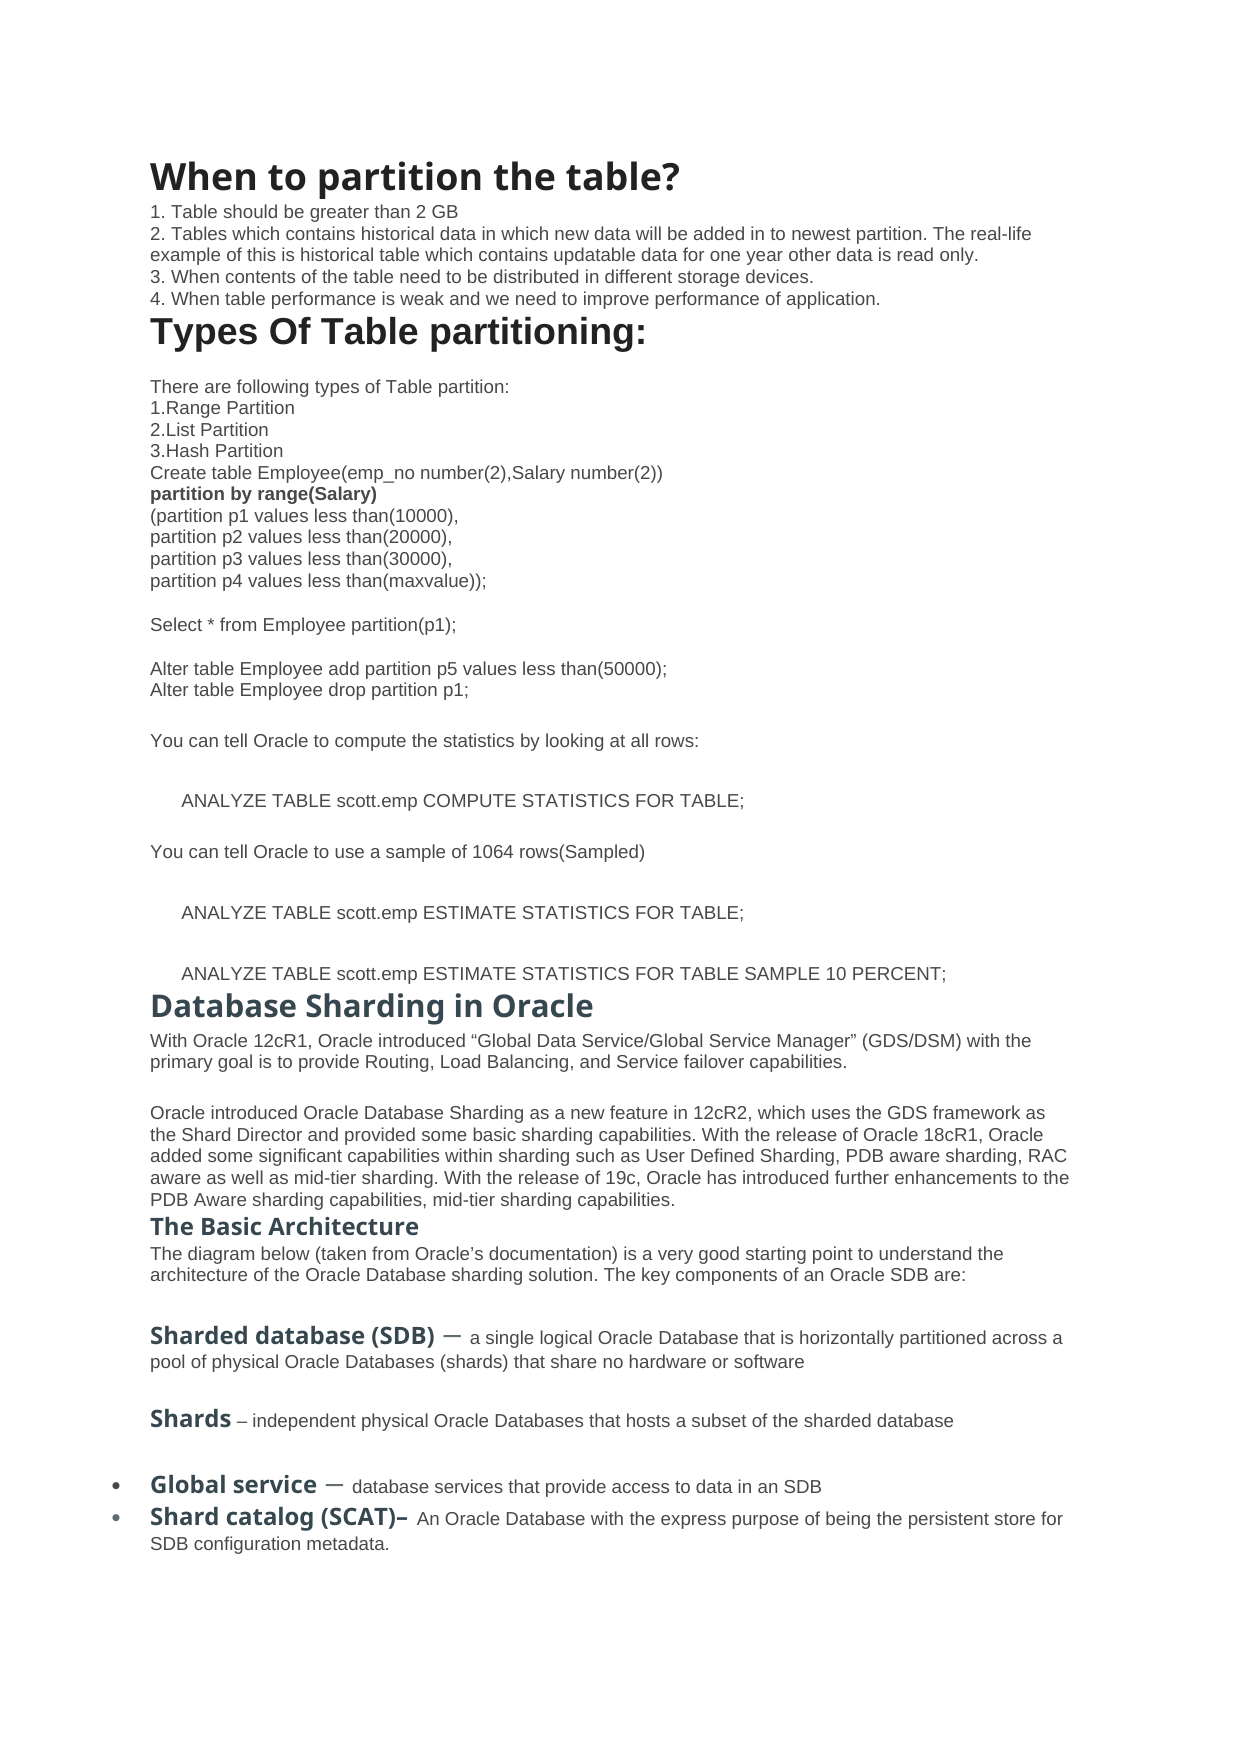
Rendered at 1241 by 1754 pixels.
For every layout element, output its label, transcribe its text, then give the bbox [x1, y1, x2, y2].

subtitle The Basic Architecture [150, 1210, 1090, 1242]
text Alter table Employee drop partition p1; [150, 679, 1090, 701]
subtitle Database Sharding in Oracle [150, 984, 1090, 1026]
text 2.List Partition [150, 418, 1090, 440]
text partition p4 values less than(maxvalue)); [150, 569, 1090, 591]
text With Oracle 12cR1, Oracle introduced “Global Data Service/Global Service Manager” (GDS/DSM) with the primary goal is to provide Routing, Load Balancing, and Service failover capabilities. [150, 1030, 1090, 1073]
text ANALYZE TABLE scott.emp ESTIMATE STATISTICS FOR TABLE SAMPLE 10 PERCENT; [181, 962, 1090, 984]
text (partition p1 values less than(10000), [150, 505, 1090, 526]
text 1.Range Partition [150, 397, 1090, 418]
text 2. Tables which contains historical data in which new data will be added in to newest partition. The real-life example of this is historical table which contains updatable data for one year other data is read only. [150, 223, 1090, 266]
text ANALYZE TABLE scott.emp COMPUTE STATISTICS FOR TABLE; [181, 790, 1090, 812]
text 3. When contents of the table need to be distributed in different storage devices. [150, 266, 1090, 287]
text 3.Hash Partition [150, 440, 1090, 462]
text Oracle introduced Oracle Database Sharding as a new feature in 12cR2, which uses the GDS framework as the Shard Director and provided some basic sharding capabilities. With the release of Oracle 18cR1, Oracle added some significant capabilities within sharding such as User Defined Sharding, PDB aware sharding, RAC aware as well as mid-tier sharding. With the release of 19c, Oracle has introduced further enhancements to the PDB Aware sharding capabilities, mid-tier sharding capabilities. [150, 1102, 1090, 1210]
text 1. Table should be greater than 2 GB [150, 201, 1090, 223]
text There are following types of Table partition: [150, 375, 1090, 397]
text You can tell Oracle to use a sample of 1064 rows(Sampled) [150, 841, 1090, 863]
text Select * from Employee partition(p1); [150, 614, 1090, 636]
text partition by range(Salary) [150, 483, 1090, 505]
text When to partition the table? [150, 150, 1090, 201]
list Shard catalog (SCAT)– An Oracle Database with the express purpose of being the persistent store for SDB configuration metadata. [112, 1500, 1090, 1554]
text 4. When table performance is weak and we need to improve performance of application. [150, 287, 1090, 309]
text ANALYZE TABLE scott.emp ESTIMATE STATISTICS FOR TABLE; [181, 902, 1090, 923]
text Alter table Employee add partition p5 values less than(50000); [150, 657, 1090, 679]
list Global service – database services that provide access to data in an SDB [112, 1464, 1090, 1500]
text Create table Employee(emp_no number(2),Salary number(2)) [150, 462, 1090, 483]
subtitle Types Of Table partitioning: [150, 309, 1090, 352]
text The diagram below (taken from Oracle’s documentation) is a very good starting point to understand the architecture of the Oracle Database sharding solution. The key components of an Oracle SDB are: [150, 1242, 1090, 1286]
text You can tell Oracle to compute the statistics by looking at all rows: [150, 730, 1090, 751]
text partition p3 values less than(30000), [150, 548, 1090, 569]
text Sharded database (SDB) – a single logical Oracle Database that is horizontally partitioned across a pool of physical Oracle Databases (shards) that share no hardware or software [150, 1315, 1090, 1373]
text Shards – independent physical Oracle Databases that hosts a subset of the sharded database [150, 1402, 1090, 1434]
text partition p2 values less than(20000), [150, 526, 1090, 548]
